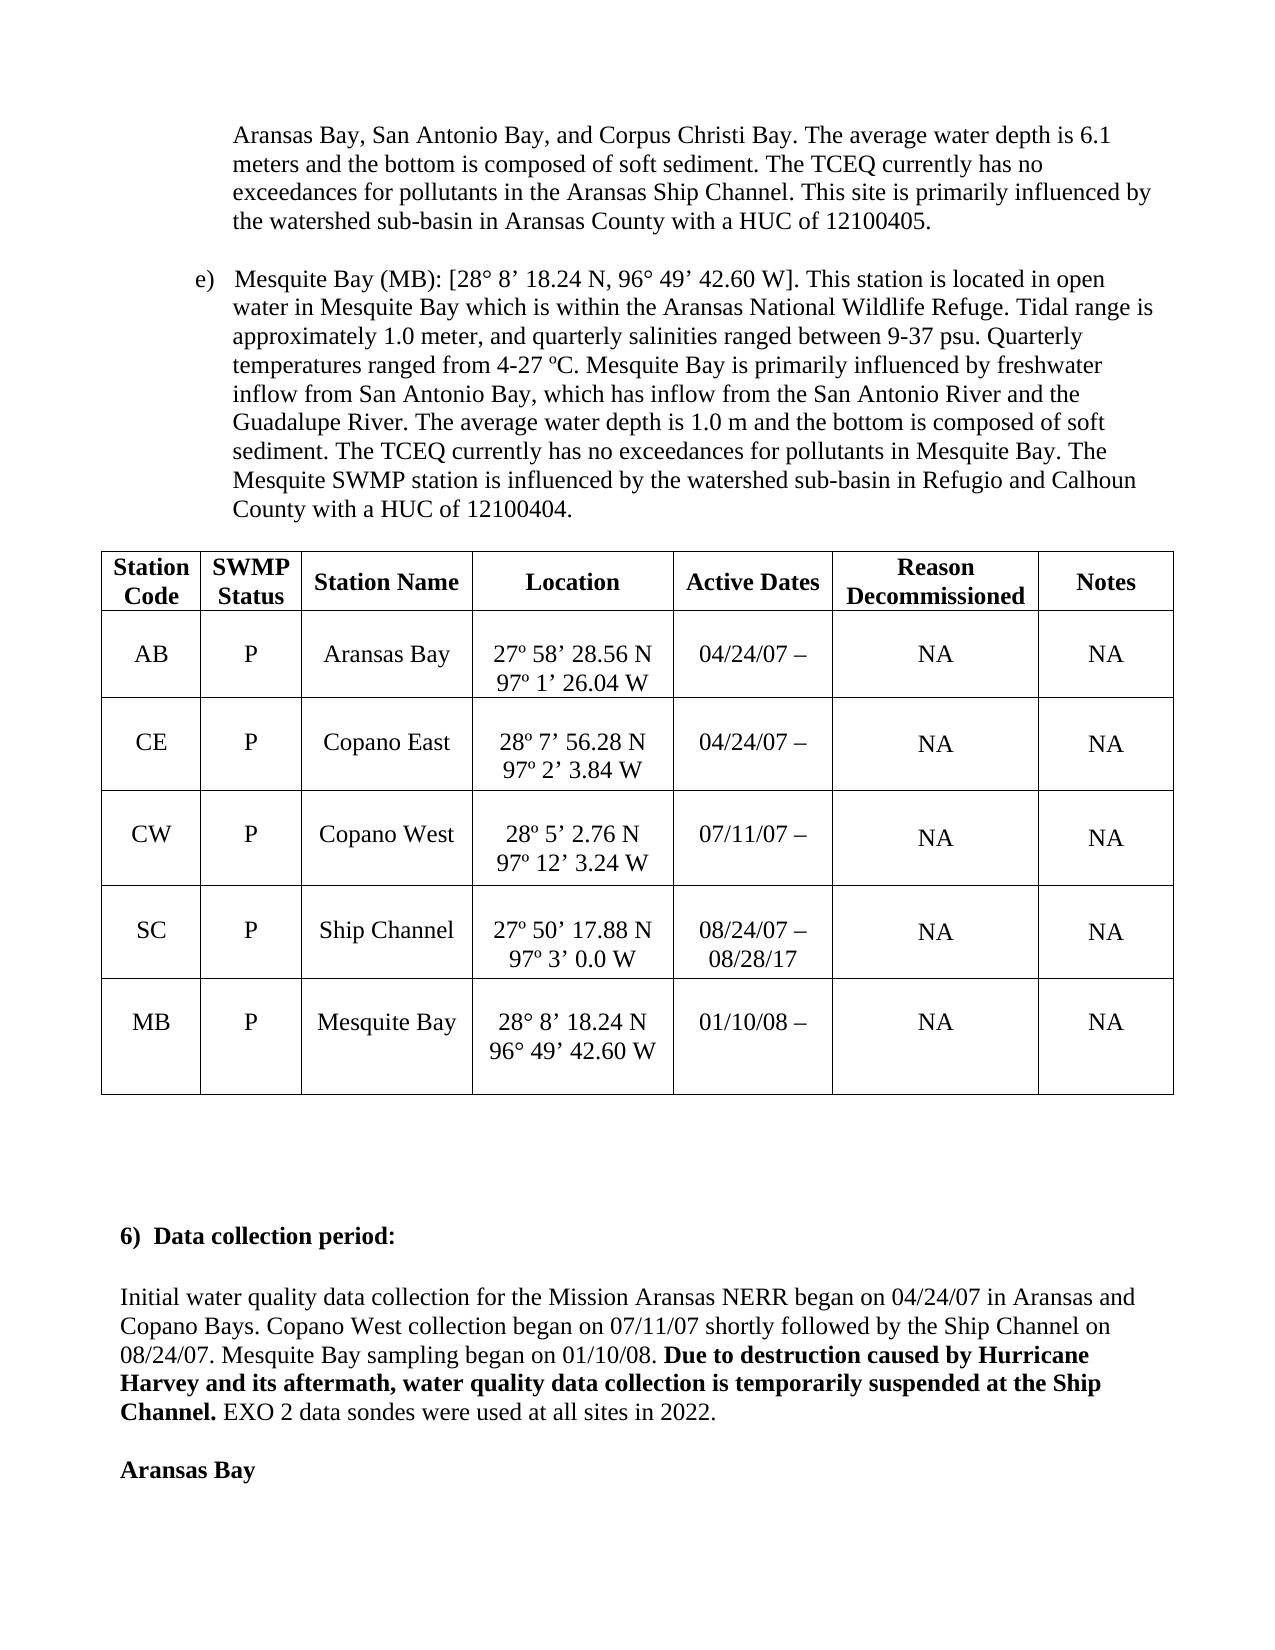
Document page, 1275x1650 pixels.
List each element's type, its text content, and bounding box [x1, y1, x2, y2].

table_cell NA [833, 698, 1038, 789]
table_header Station Name [302, 552, 472, 610]
table_cell NA [1039, 611, 1173, 697]
text Initial water quality data collection for the Mission Aransas NERR began on 04/24/07 in Aransas and Copano Bays. Copano West collection began on 07/11/07 shortly followed by the Ship Channel on 08/24/07. Mesquite Bay sampling began on 01/10/08. Due to destruction caused by Hurricane Harvey and its aftermath, water quality data collection is temporarily suspended at the Ship Channel. EXO 2 data sondes were used at all sites in 2022. [120, 1282, 1155, 1426]
table_cell 28º 5’ 2.76 N 97º 12’ 3.24 W [473, 791, 673, 885]
table_header Reason Decommissioned [833, 552, 1038, 610]
table_cell SC [102, 886, 200, 978]
table_cell Copano East [302, 698, 472, 789]
table_cell 08/24/07 – 08/28/17 [674, 886, 832, 978]
table_cell NA [1039, 979, 1173, 1094]
table_cell AB [102, 611, 200, 697]
table_cell 27º 58’ 28.56 N 97º 1’ 26.04 W [473, 611, 673, 697]
table_cell NA [1039, 886, 1173, 978]
table_header Location [473, 552, 673, 610]
table_cell Mesquite Bay [302, 979, 472, 1094]
table_cell MB [102, 979, 200, 1094]
table_cell NA [1039, 791, 1173, 885]
table_cell NA [833, 886, 1038, 978]
table_cell P [201, 611, 301, 697]
text Aransas Bay [120, 1455, 1155, 1483]
table_cell Aransas Bay [302, 611, 472, 697]
table_cell NA [1039, 698, 1173, 789]
table_cell NA [833, 979, 1038, 1094]
table_cell CW [102, 791, 200, 885]
table_cell P [201, 979, 301, 1094]
table_cell 28° 8’ 18.24 N 96° 49’ 42.60 W [473, 979, 673, 1094]
table_cell NA [833, 791, 1038, 885]
table_cell 04/24/07 – [674, 611, 832, 697]
table_header SWMP Status [201, 552, 301, 610]
table_cell CE [102, 698, 200, 789]
table_cell 27º 50’ 17.88 N 97º 3’ 0.0 W [473, 886, 673, 978]
table_cell P [201, 698, 301, 789]
table_cell NA [833, 611, 1038, 697]
table_cell Ship Channel [302, 886, 472, 978]
table_cell P [201, 791, 301, 885]
list Mesquite Bay (MB): [28° 8’ 18.24 N, 96° 49’ 42.60 W]. This station is located in open water in Mesquite Bay which is within the Aransas National Wildlife Refuge. Tidal range is approximately 1.0 meter, and quarterly salinities ranged between 9-37 psu. Quarterly temperatures ranged from 4-27 ºC. Mesquite Bay is primarily influenced by freshwater inflow from San Antonio Bay, which has inflow from the San Antonio River and the Guadalupe River. The average water depth is 1.0 m and the bottom is composed of soft sediment. The TCEQ currently has no exceedances for pollutants in Mesquite Bay. The Mesquite SWMP station is influenced by the watershed sub-basin in Refugio and Calhoun County with a HUC of 12100404. [195, 264, 1155, 522]
table_cell 28º 7’ 56.28 N 97º 2’ 3.84 W [473, 698, 673, 789]
table_header Notes [1039, 552, 1173, 610]
table_cell Copano West [302, 791, 472, 885]
table_cell 01/10/08 – [674, 979, 832, 1094]
table_header Station Code [102, 552, 200, 610]
text 6) Data collection period: [120, 1220, 1155, 1251]
table_header Active Dates [674, 552, 832, 610]
table_cell 04/24/07 – [674, 698, 832, 789]
table_cell P [201, 886, 301, 978]
table_cell 07/11/07 – [674, 791, 832, 885]
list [195, 120, 1155, 235]
